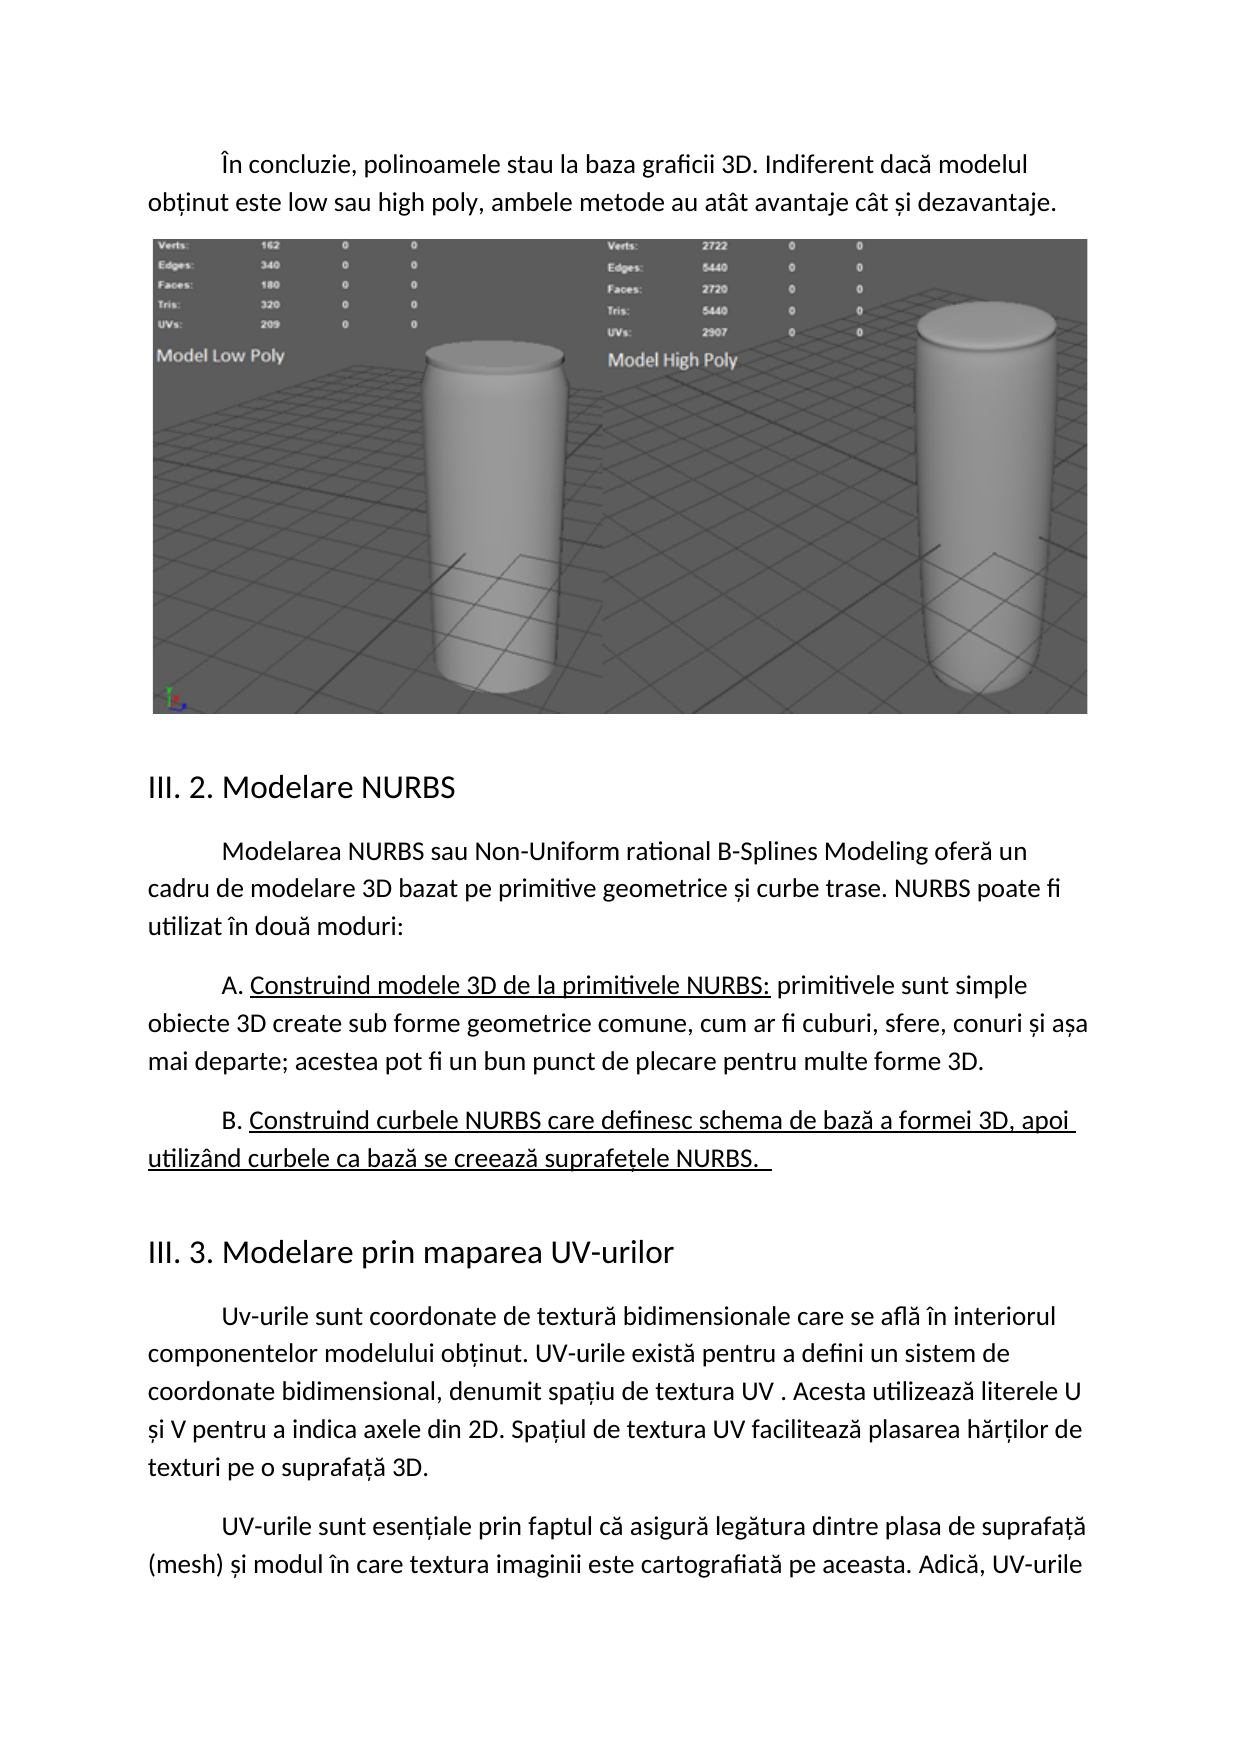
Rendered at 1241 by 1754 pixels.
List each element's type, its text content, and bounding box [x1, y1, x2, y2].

text Uv-urile sunt coordonate de textură bidimensionale care se află în interiorul componentelor modelului obținut. UV-urile există pentru a defini un sistem de coordonate bidimensional, denumit spațiu de textura UV . Acesta utilizează literele U și V pentru a indica axele din 2D. Spațiul de textura UV facilitează plasarea hărților de texturi pe o suprafață 3D. [148, 1299, 1093, 1483]
text A. Construind modele 3D de la primitivele NURBS: primitivele sunt simple obiecte 3D create sub forme geometrice comune, cum ar fi cuburi, sfere, conuri și așa mai departe; acestea pot fi un bun punct de plecare pentru multe forme 3D. [148, 968, 1093, 1077]
text III. 3. Modelare prin maparea UV-urilor [148, 1231, 1093, 1272]
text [148, 1509, 1093, 1580]
text Modelarea NURBS sau Non-Uniform rational B-Splines Modeling oferă un cadru de modelare 3D bazat pe primitive geometrice și curbe trase. NURBS poate fi utilizat în două moduri: [148, 834, 1093, 943]
text III. 2. Modelare NURBS [148, 766, 1093, 807]
picture [152, 239, 1088, 714]
text B. Construind curbele NURBS care definesc schema de bază a formei 3D, apoi utilizând curbele ca bază se creează suprafețele NURBS. [148, 1103, 1093, 1206]
